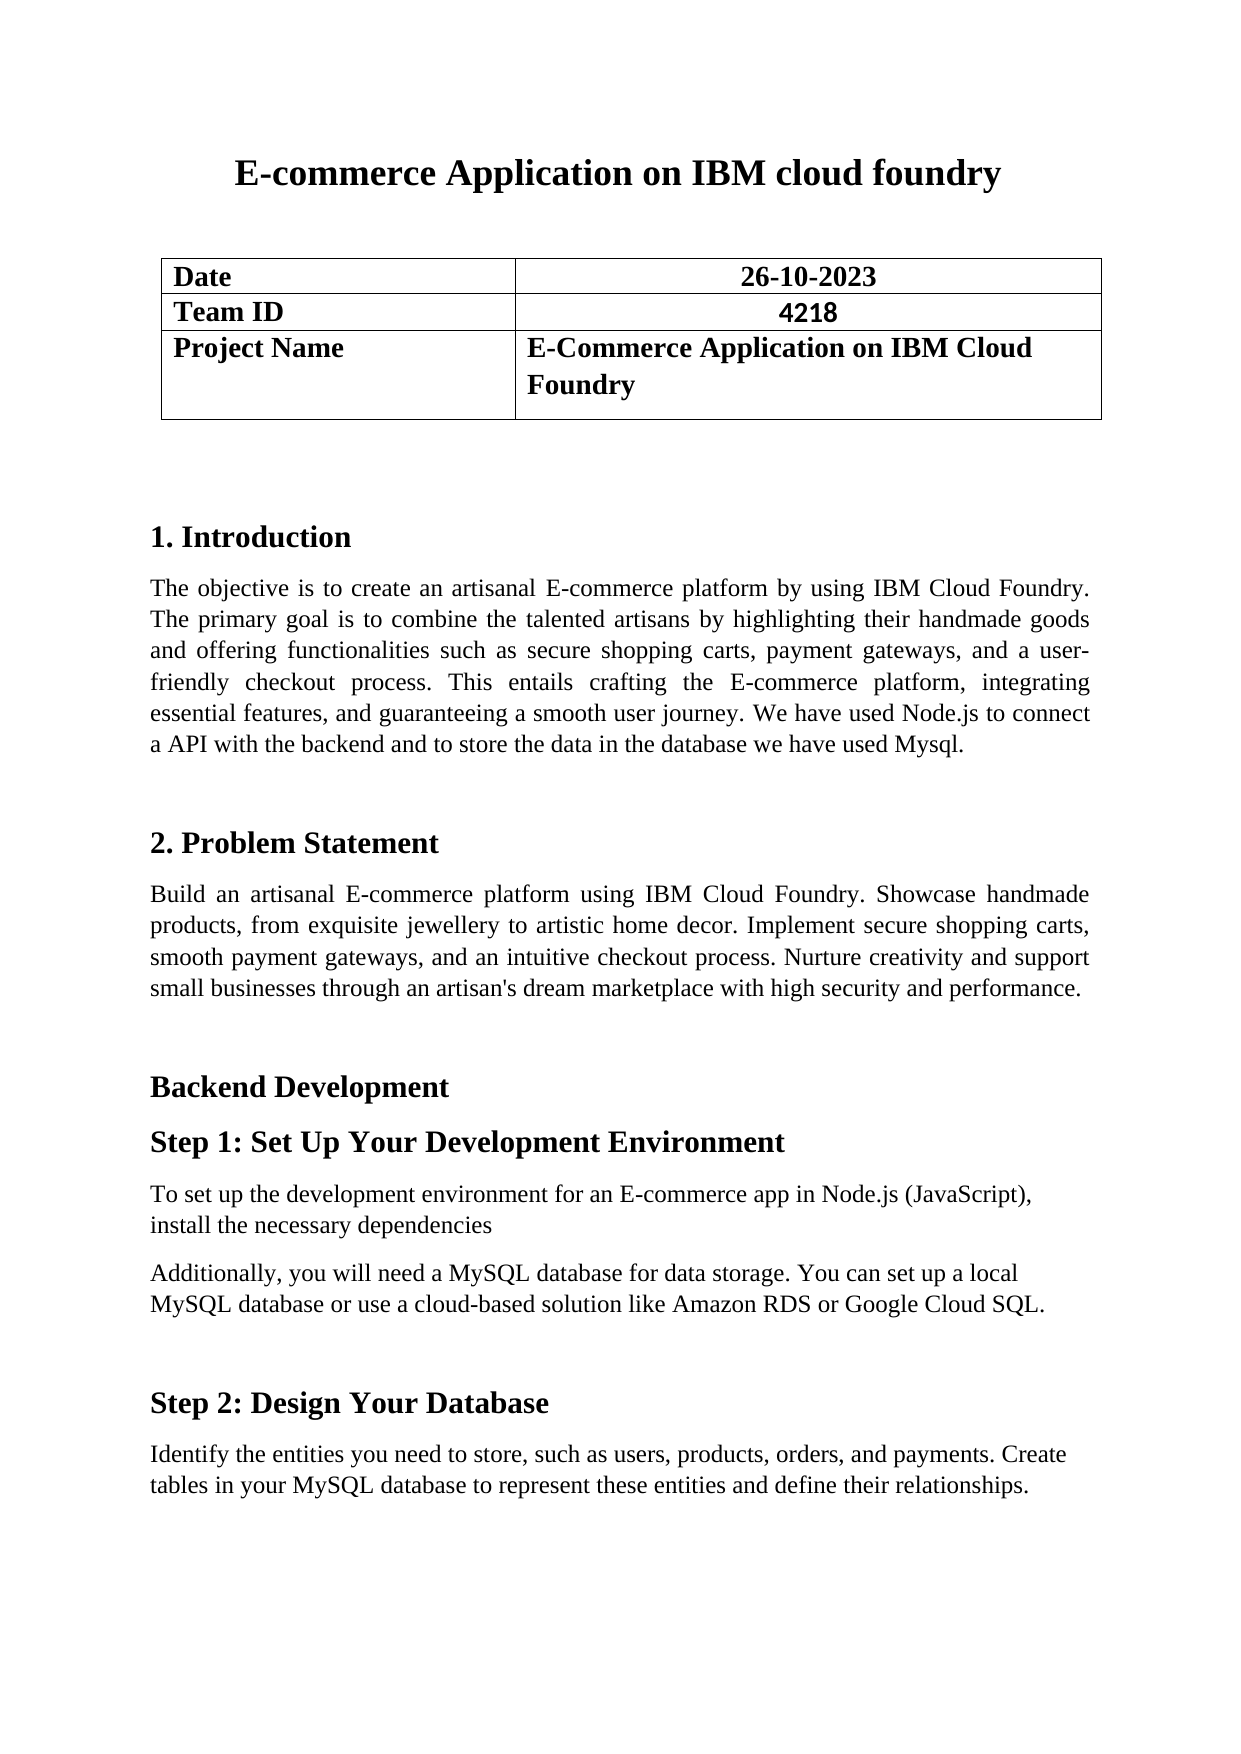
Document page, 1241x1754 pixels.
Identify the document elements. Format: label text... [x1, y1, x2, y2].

table_cell 4218 [516, 294, 1101, 329]
text Identify the entities you need to store, such as users, products, orders, and payments. Create tables in your MySQL database to represent these entities and define their relationships. [150, 1439, 1090, 1499]
table_cell Project Name [162, 331, 515, 419]
text 1. Introduction [150, 518, 1090, 554]
text Backend Development [150, 1068, 1090, 1104]
text Build an artisanal E-commerce platform using IBM Cloud Foundry. Showcase handmade products, from exquisite jewellery to artistic home decor. Implement secure shopping carts, smooth payment gateways, and an intuitive checkout process. Nurture creativity and support small businesses through an artisan's dream marketplace with high security and performance. [150, 879, 1090, 1001]
table_cell E-Commerce Application on IBM Cloud Foundry [516, 331, 1101, 419]
text E-commerce Application on IBM cloud foundry [150, 150, 1090, 193]
table_header Date [162, 259, 515, 293]
text 2. Problem Statement [150, 824, 1090, 860]
text Step 1: Set Up Your Development Environment [150, 1123, 1090, 1159]
text Step 2: Design Your Database [150, 1384, 1090, 1420]
table_cell Team ID [162, 294, 515, 329]
text Additionally, you will need a MySQL database for data storage. You can set up a local MySQL database or use a cloud-based solution like Amazon RDS or Google Cloud SQL. [150, 1258, 1090, 1317]
text The objective is to create an artisanal E-commerce platform by using IBM Cloud Foundry. The primary goal is to combine the talented artisans by highlighting their handmade goods and offering functionalities such as secure shopping carts, payment gateways, and a user-friendly checkout process. This entails crafting the E-commerce platform, integrating essential features, and guaranteeing a smooth user journey. We have used Node.js to connect a API with the backend and to store the data in the database we have used Mysql. [150, 573, 1090, 757]
text To set up the development environment for an E-commerce app in Node.js (JavaScript), install the necessary dependencies [150, 1179, 1090, 1239]
table_header 26-10-2023 [516, 259, 1101, 293]
